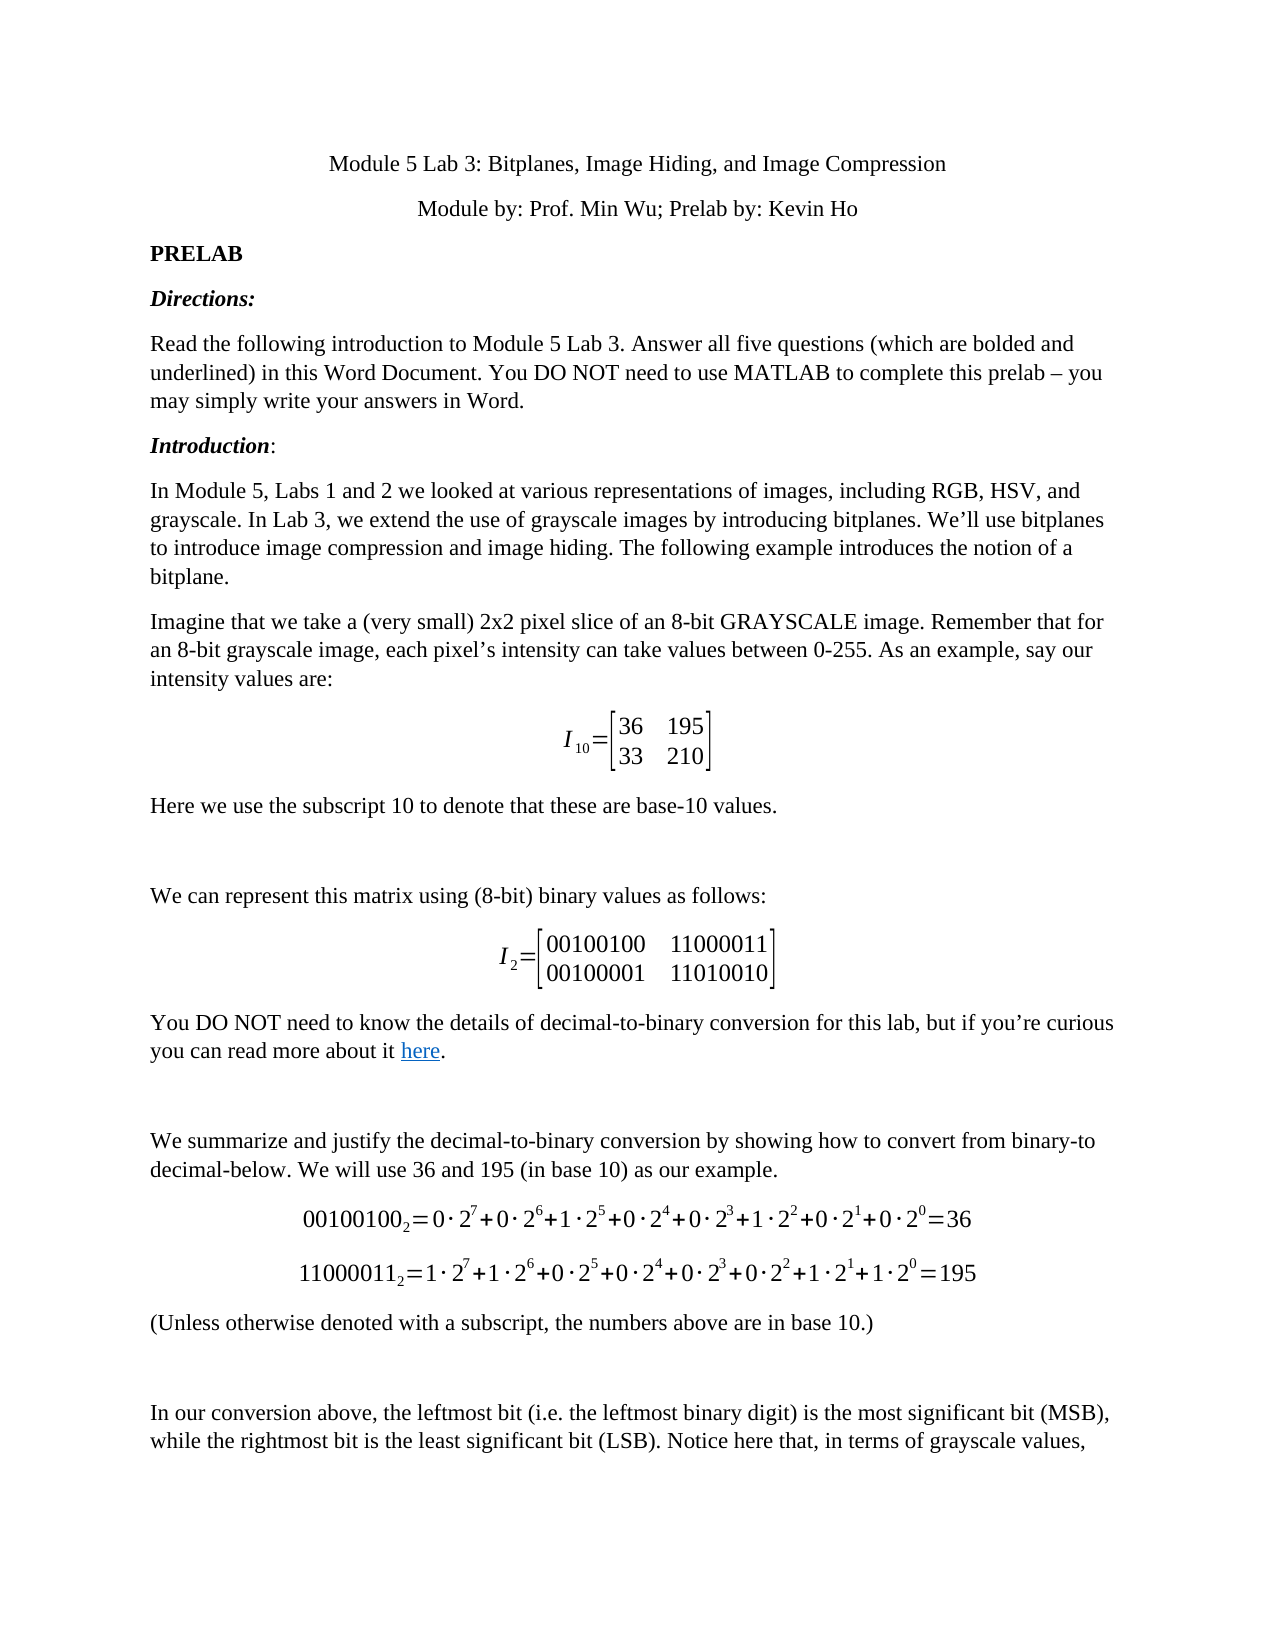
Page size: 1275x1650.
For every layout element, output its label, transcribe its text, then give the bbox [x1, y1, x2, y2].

text Module 5 Lab 3: Bitplanes, Image Hiding, and Image Compression [150, 150, 1125, 176]
text Module by: Prof. Min Wu; Prelab by: Kevin Ho [150, 195, 1125, 221]
text (Unless otherwise denoted with a subscript, the numbers above are in base 10.) [150, 1309, 1125, 1335]
text In Module 5, Labs 1 and 2 we looked at various representations of images, including RGB, HSV, and grayscale. In Lab 3, we extend the use of grayscale images by introducing bitplanes. We’ll use bitplanes to introduce image compression and image hiding. The following example introduces the notion of a bitplane. [150, 477, 1125, 589]
text You DO NOT need to know the details of decimal-to-binary conversion for this lab, but if you’re curious you can read more about it here. [150, 1009, 1125, 1064]
text Directions: [150, 285, 1125, 312]
text Introduction: [150, 432, 1125, 459]
text We can represent this matrix using (8-bit) binary values as follows: [150, 882, 1125, 908]
text PRELAB [150, 240, 1125, 267]
text We summarize and justify the decimal-to-binary conversion by showing how to convert from binary-to decimal-below. We will use 36 and 195 (in base 10) as our example. [150, 1128, 1125, 1182]
text Here we use the subscript 10 to denote that these are base-10 values. [150, 792, 1125, 818]
text Read the following introduction to Module 5 Lab 3. Answer all five questions (which are bolded and underlined) in this Word Document. You DO NOT need to use MATLAB to complete this prelab – you may simply write your answers in Word. [150, 330, 1125, 414]
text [150, 1399, 1125, 1454]
text Imagine that we take a (very small) 2x2 pixel slice of an 8-bit GRAYSCALE image. Remember that for an 8-bit grayscale image, each pixel’s intensity can take values between 0-255. As an example, say our intensity values are: [150, 608, 1125, 691]
